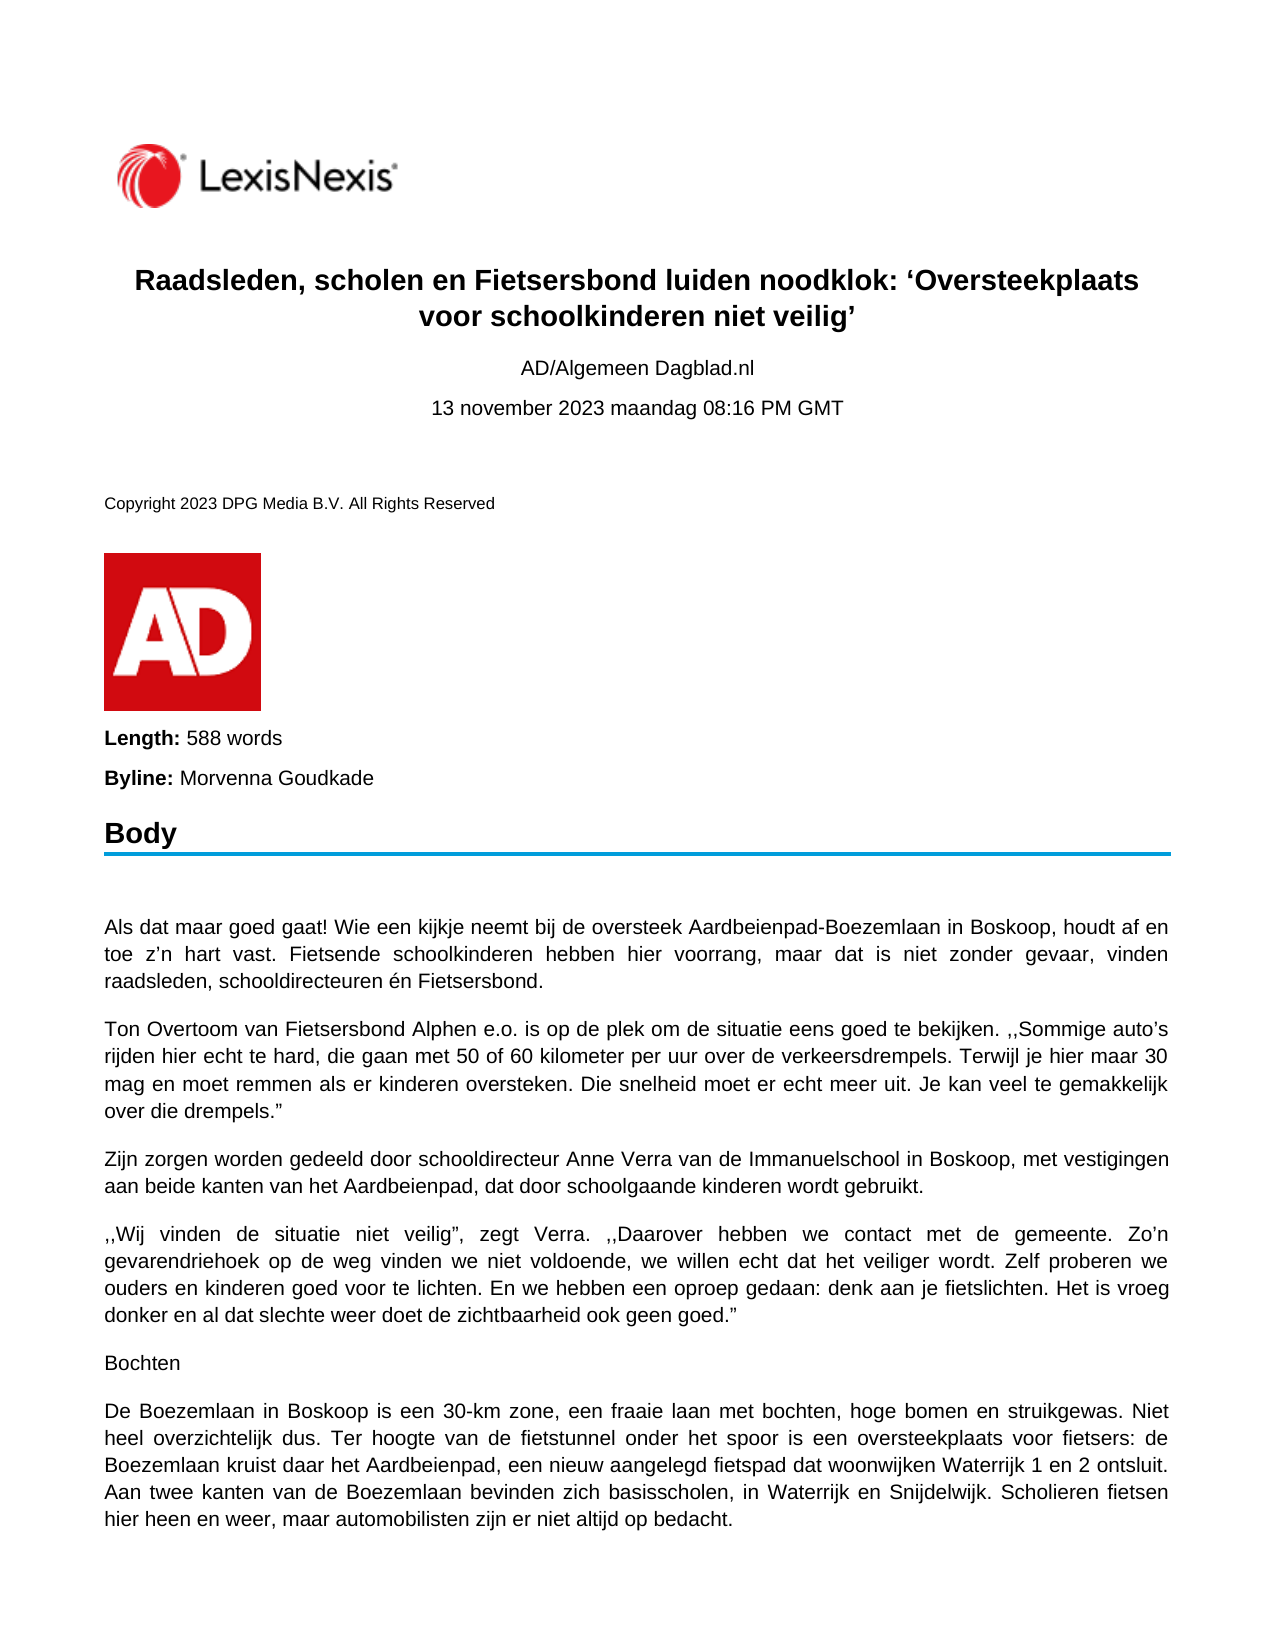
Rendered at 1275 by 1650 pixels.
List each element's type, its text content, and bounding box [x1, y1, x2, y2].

text Ton Overtoom van Fietsersbond Alphen e.o. is op de plek om de situatie eens goed te bekijken. ,,Sommige auto’s rijden hier echt te hard, die gaan met 50 of 60 kilometer per uur over de verkeersdrempels. Terwijl je hier maar 30 mag en moet remmen als er kinderen oversteken. Die snelheid moet er echt meer uit. Je kan veel te gemakkelijk over die drempels.” [104, 1014, 1171, 1122]
text AD/Algemeen Dagblad.nl [104, 353, 1171, 380]
picture [104, 553, 261, 711]
text ,,Wij vinden de situatie niet veilig”, zegt Verra. ,,Daarover hebben we contact met de gemeente. Zo’n gevarendriehoek op de weg vinden we niet voldoende, we willen echt dat het veiliger wordt. Zelf proberen we ouders en kinderen goed voor te lichten. En we hebben een oproep gedaan: denk aan je fietslichten. Het is vroeg donker en al dat slechte weer doet de zichtbaarheid ook geen goed.” [104, 1218, 1171, 1327]
text Als dat maar goed gaat! Wie een kijkje neemt bij de oversteek Aardbeienpad-Boezemlaan in Boskoop, houdt af en toe z’n hart vast. Fietsende schoolkinderen hebben hier voorrang, maar dat is niet zonder gevaar, vinden raadsleden, schooldirecteuren én Fietsersbond. [104, 912, 1171, 993]
text Length: 588 words [104, 723, 1171, 750]
subtitle Raadsleden, scholen en Fietsersbond luiden noodklok: ‘Oversteekplaats voor schoolkinderen niet veilig’ [104, 261, 1171, 332]
text Zijn zorgen worden gedeeld door schooldirecteur Anne Verra van de Immanuelschool in Boskoop, met vestigingen aan beide kanten van het Aardbeienpad, dat door schoolgaande kinderen wordt gebruikt. [104, 1143, 1171, 1197]
picture [104, 144, 412, 208]
text Byline: Morvenna Goudkade [104, 762, 1171, 789]
text De Boezemlaan in Boskoop is een 30-km zone, een fraaie laan met bochten, hoge bomen en struikgewas. Niet heel overzichtelijk dus. Ter hoogte van de fietstunnel onder het spoor is een oversteekplaats voor fietsers: de Boezemlaan kruist daar het Aardbeienpad, een nieuw aangelegd fietspad dat woonwijken Waterrijk 1 en 2 ontsluit. Aan twee kanten van de Boezemlaan bevinden zich basisscholen, in Waterrijk en Snijdelwijk. Scholieren fietsen hier heen en weer, maar automobilisten zijn er niet altijd op bedacht. [104, 1395, 1171, 1531]
text Body [104, 814, 1171, 850]
text 13 november 2023 maandag 08:16 PM GMT [104, 393, 1171, 420]
text Copyright 2023 DPG Media B.V. All Rights Reserved [104, 461, 1171, 513]
text Bochten [104, 1347, 1171, 1374]
